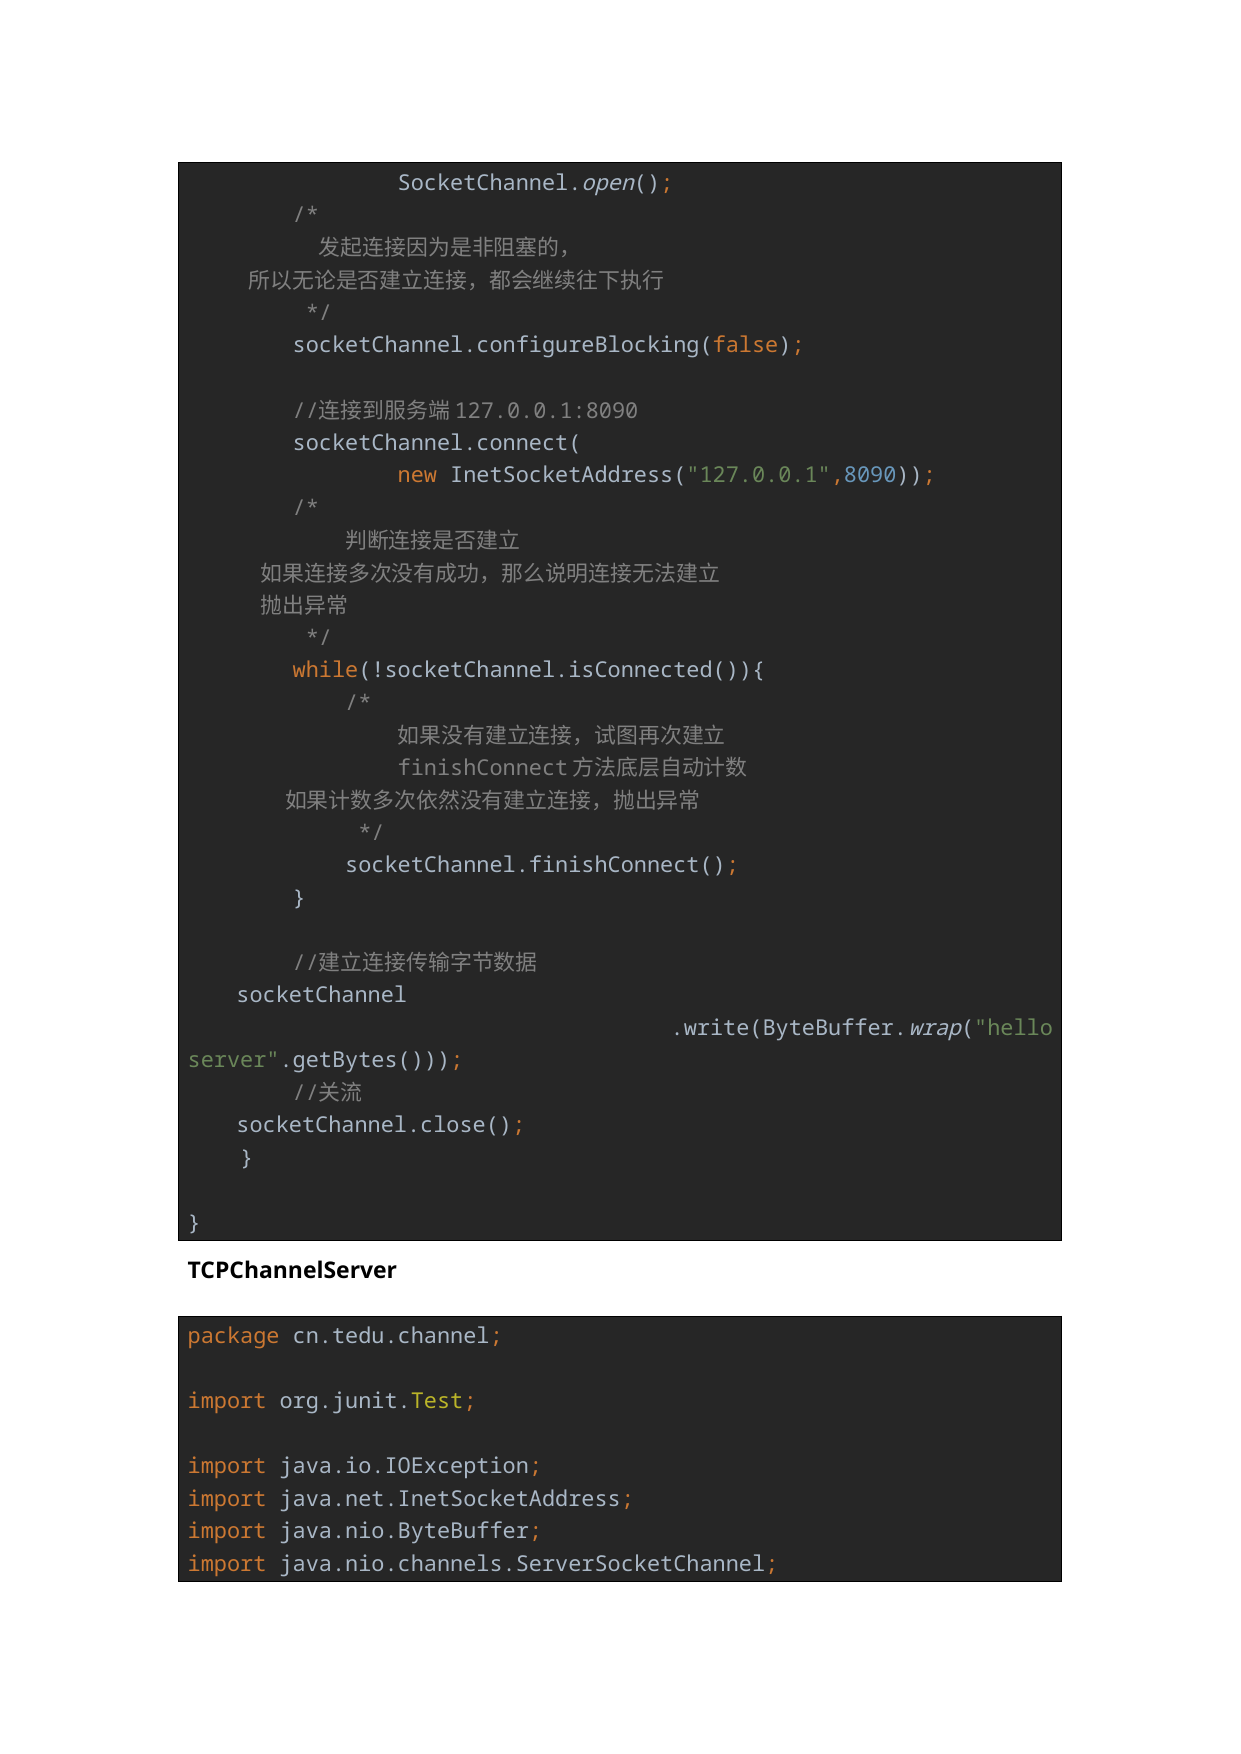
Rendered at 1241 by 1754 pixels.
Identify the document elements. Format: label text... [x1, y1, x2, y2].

subtitle TCPChannelServer [187, 1253, 1053, 1286]
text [179, 1348, 1061, 1581]
text package cn.tedu.channel; [179, 1317, 1061, 1348]
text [179, 163, 1061, 1240]
